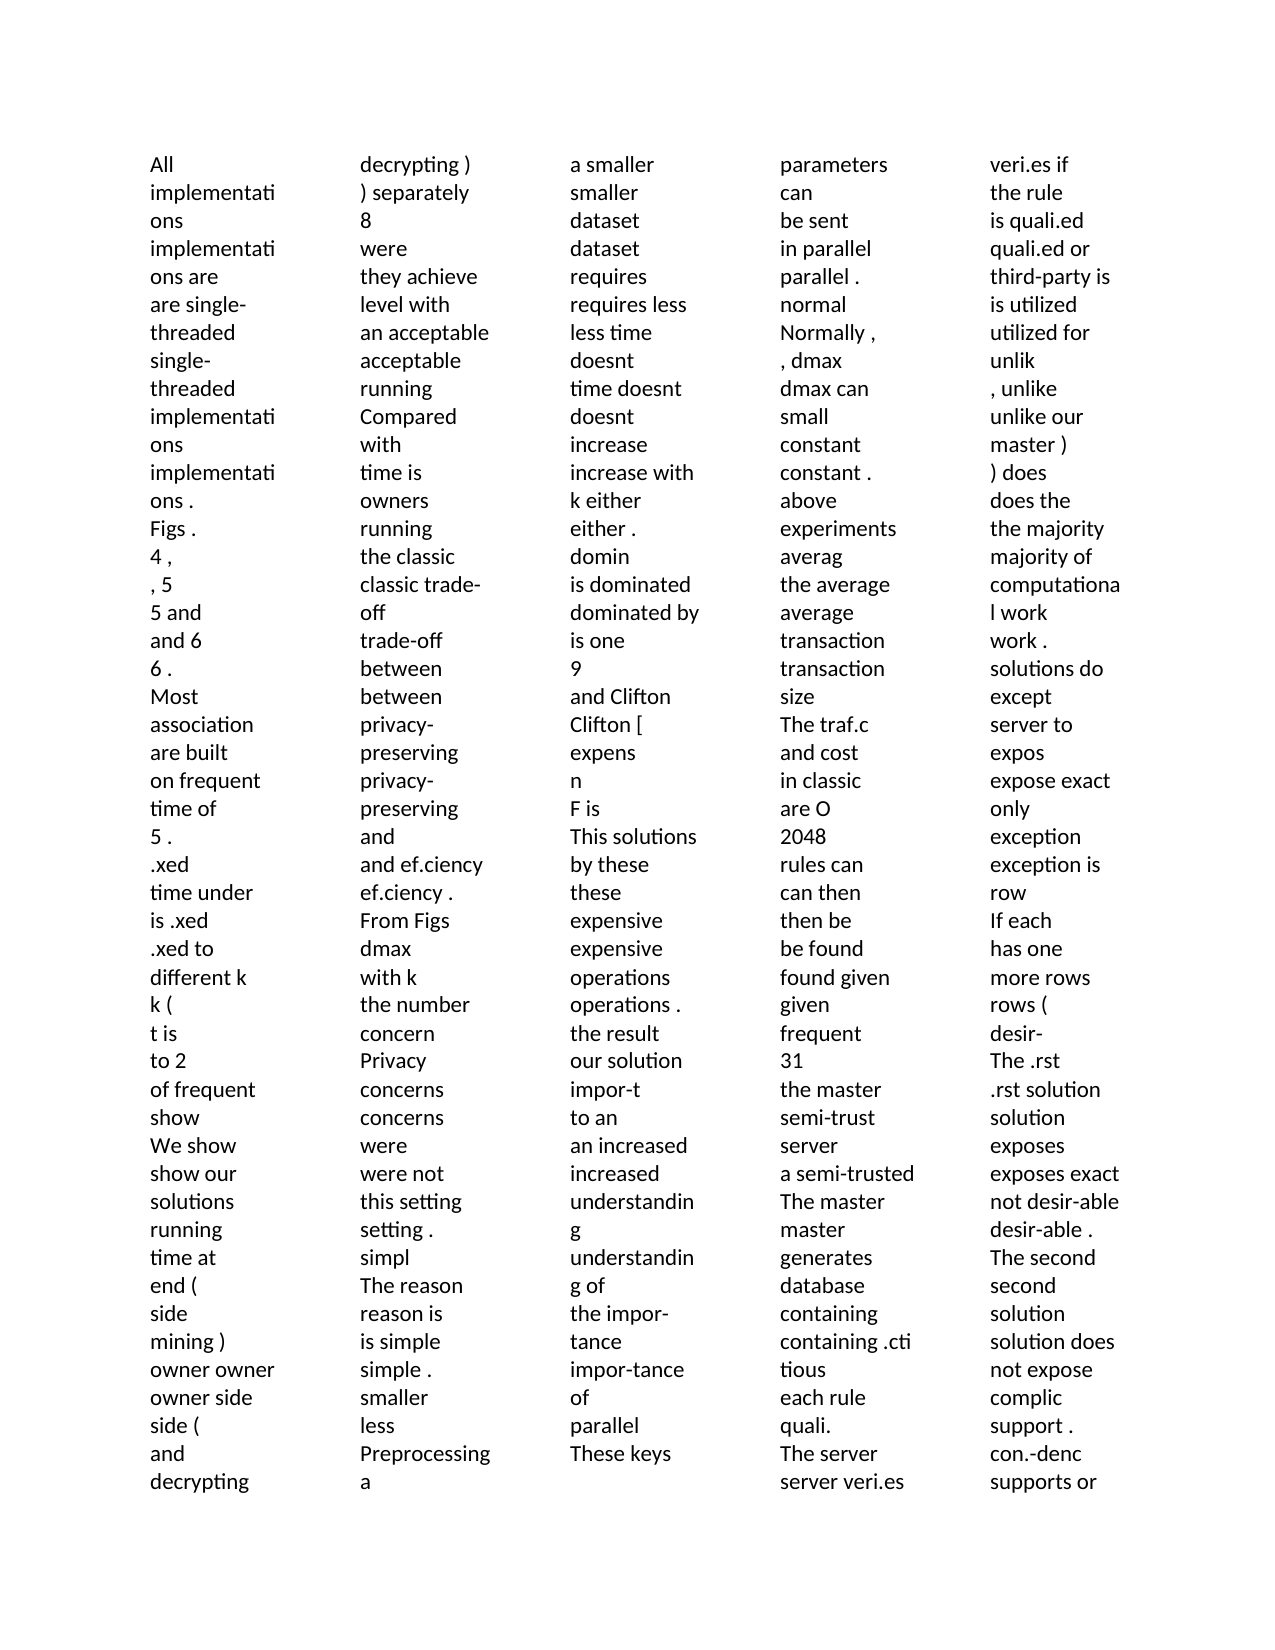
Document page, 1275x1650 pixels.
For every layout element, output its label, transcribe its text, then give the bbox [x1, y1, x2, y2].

text owner side [150, 1383, 285, 1411]
text 8 [360, 206, 495, 234]
text simpl [360, 1243, 495, 1271]
text reason is [360, 1299, 495, 1327]
text by these [570, 851, 705, 878]
text concerns were [360, 1103, 495, 1159]
text expens [570, 738, 705, 766]
text Compared with [360, 402, 495, 458]
text to 2 [150, 1047, 285, 1075]
text a smaller [570, 150, 705, 178]
text privacy-preserving and [360, 766, 495, 851]
text with k [360, 963, 495, 991]
text has one [990, 934, 1125, 963]
text doesnt increase [570, 402, 705, 458]
text increase with [570, 458, 705, 486]
text Most association [150, 682, 285, 738]
text of frequent [150, 1075, 285, 1103]
text ) does [990, 458, 1125, 486]
text From Figs [360, 907, 495, 934]
text an increased [570, 1131, 705, 1159]
text less [360, 1411, 495, 1439]
text rules can [780, 851, 915, 878]
text .xed to [150, 934, 285, 963]
text time at [150, 1243, 285, 1271]
text quali.ed or [990, 234, 1125, 262]
text and Clifton [570, 682, 705, 710]
text parallel [570, 1411, 705, 1439]
text support . [990, 1411, 1125, 1439]
text The server [780, 1439, 915, 1467]
text is .xed [150, 907, 285, 934]
text parallel . [780, 262, 915, 290]
text setting . [360, 1215, 495, 1243]
text The .rst [990, 1047, 1125, 1075]
text supports or [990, 1467, 1125, 1495]
text an acceptable [360, 318, 495, 346]
text dmax [360, 934, 495, 963]
text except [990, 682, 1125, 710]
text , dmax [780, 346, 915, 374]
text and 6 [150, 626, 285, 654]
text second solution [990, 1271, 1125, 1327]
text above experiments [780, 486, 915, 542]
text this setting [360, 1187, 495, 1215]
text row [990, 878, 1125, 907]
text Clifton [ [570, 710, 705, 738]
text master ) [990, 430, 1125, 458]
text and cost [780, 738, 915, 766]
text majority of [990, 542, 1125, 570]
text acceptable running [360, 346, 495, 402]
text mining ) [150, 1327, 285, 1355]
text to an [570, 1103, 705, 1131]
text were [360, 234, 495, 262]
text solutions running [150, 1187, 285, 1243]
text not expose [990, 1355, 1125, 1383]
text given frequent [780, 991, 915, 1047]
text show our [150, 1159, 285, 1187]
text is dominated [570, 570, 705, 598]
text were not [360, 1159, 495, 1187]
text the classic [360, 542, 495, 570]
text side [150, 1299, 285, 1327]
text understanding of [570, 1243, 705, 1299]
text expensive operations [570, 934, 705, 991]
text implementations . [150, 458, 285, 514]
text average transaction [780, 598, 915, 654]
text found given [780, 963, 915, 991]
text veri.es if [990, 150, 1125, 178]
text solution exposes [990, 1103, 1125, 1159]
text ef.ciency . [360, 878, 495, 907]
text impor-t [570, 1075, 705, 1103]
text is one [570, 626, 705, 654]
text dominated by [570, 598, 705, 626]
text between privacy-preserving [360, 682, 495, 766]
text exception is [990, 851, 1125, 878]
text these expensive [570, 878, 705, 934]
text the rule [990, 178, 1125, 206]
text The master [780, 1187, 915, 1215]
text end ( [150, 1271, 285, 1299]
text F is [570, 794, 705, 822]
text more rows [990, 963, 1125, 991]
text expos [990, 738, 1125, 766]
text the master [780, 1075, 915, 1103]
text different k [150, 963, 285, 991]
text less time [570, 318, 705, 346]
text complic [990, 1383, 1125, 1411]
text solutions do [990, 654, 1125, 682]
text averag [780, 542, 915, 570]
text Figs . [150, 514, 285, 542]
text normal [780, 290, 915, 318]
text master generates [780, 1215, 915, 1271]
text desir-able . [990, 1215, 1125, 1243]
text expose exact [990, 766, 1125, 794]
text All implementations [150, 150, 285, 234]
text 2048 [780, 822, 915, 851]
text time of [150, 794, 285, 822]
text .rst solution [990, 1075, 1125, 1103]
text are built [150, 738, 285, 766]
text requires less [570, 290, 705, 318]
text 9 [570, 654, 705, 682]
text We show [150, 1131, 285, 1159]
text classic trade-off [360, 570, 495, 626]
text in classic [780, 766, 915, 794]
text 6 . [150, 654, 285, 682]
text This solutions [570, 822, 705, 851]
text the average [780, 570, 915, 598]
text time under [150, 878, 285, 907]
text they achieve [360, 262, 495, 290]
text server to [990, 710, 1125, 738]
text then be [780, 907, 915, 934]
text and decrypting [150, 1439, 285, 1495]
text con.-denc [990, 1439, 1125, 1467]
text Privacy concerns [360, 1047, 495, 1103]
text semi-trust [780, 1103, 915, 1131]
text The reason [360, 1271, 495, 1299]
text either . [570, 514, 705, 542]
text only exception [990, 794, 1125, 851]
text decrypting ) [360, 150, 495, 178]
text is utilized [990, 290, 1125, 318]
text be found [780, 934, 915, 963]
text single-threaded implementations [150, 346, 285, 458]
text trade-off between [360, 626, 495, 682]
text dataset requires [570, 234, 705, 290]
text is quali.ed [990, 206, 1125, 234]
text show [150, 1103, 285, 1131]
text , 5 [150, 570, 285, 598]
text The second [990, 1243, 1125, 1271]
text smaller [360, 1383, 495, 1411]
text time is [360, 458, 495, 486]
text smaller dataset [570, 178, 705, 234]
text n [570, 766, 705, 794]
text does the [990, 486, 1125, 514]
text rows ( [990, 991, 1125, 1019]
text doesnt [570, 346, 705, 374]
text utilized for [990, 318, 1125, 346]
text , unlike [990, 374, 1125, 402]
text .xed [150, 851, 285, 878]
text 4 , [150, 542, 285, 570]
text operations . [570, 991, 705, 1019]
text simple . [360, 1355, 495, 1383]
text The traf.c [780, 710, 915, 738]
text unlik [990, 346, 1125, 374]
text Preprocessing a [360, 1439, 495, 1495]
text concern [360, 1019, 495, 1047]
text is simple [360, 1327, 495, 1355]
text not desir-able [990, 1187, 1125, 1215]
text each rule [780, 1383, 915, 1411]
text impor-tance of [570, 1355, 705, 1411]
text be sent [780, 206, 915, 234]
text k ( [150, 991, 285, 1019]
text are O [780, 794, 915, 822]
text If each [990, 907, 1125, 934]
text 31 [780, 1047, 915, 1075]
text database containing [780, 1271, 915, 1327]
text in parallel [780, 234, 915, 262]
text and ef.ciency [360, 851, 495, 878]
text the impor-tance [570, 1299, 705, 1355]
text solution does [990, 1327, 1125, 1355]
text t is [150, 1019, 285, 1047]
text dmax can [780, 374, 915, 402]
text can then [780, 878, 915, 907]
text domin [570, 542, 705, 570]
text transaction size [780, 654, 915, 710]
text third-party is [990, 262, 1125, 290]
text work . [990, 626, 1125, 654]
text small constant [780, 402, 915, 458]
text These keys [570, 1439, 705, 1467]
text desir- [990, 1019, 1125, 1047]
text level with [360, 290, 495, 318]
text implementations are [150, 234, 285, 290]
text time doesnt [570, 374, 705, 402]
text a semi-trusted [780, 1159, 915, 1187]
text the number [360, 991, 495, 1019]
text server veri.es [780, 1467, 915, 1495]
text server [780, 1131, 915, 1159]
text on frequent [150, 766, 285, 794]
text our solution [570, 1047, 705, 1075]
text owner owner [150, 1355, 285, 1383]
text are single-threaded [150, 290, 285, 346]
text parameters can [780, 150, 915, 206]
text side ( [150, 1411, 285, 1439]
text the result [570, 1019, 705, 1047]
text constant . [780, 458, 915, 486]
text the majority [990, 514, 1125, 542]
text owners running [360, 486, 495, 542]
text Normally , [780, 318, 915, 346]
text increased understanding [570, 1159, 705, 1243]
text k either [570, 486, 705, 514]
text ) separately [360, 178, 495, 206]
text computational work [990, 570, 1125, 626]
text 5 . [150, 822, 285, 851]
text 5 and [150, 598, 285, 626]
text exposes exact [990, 1159, 1125, 1187]
text containing .ctitious [780, 1327, 915, 1383]
text unlike our [990, 402, 1125, 430]
text quali. [780, 1411, 915, 1439]
